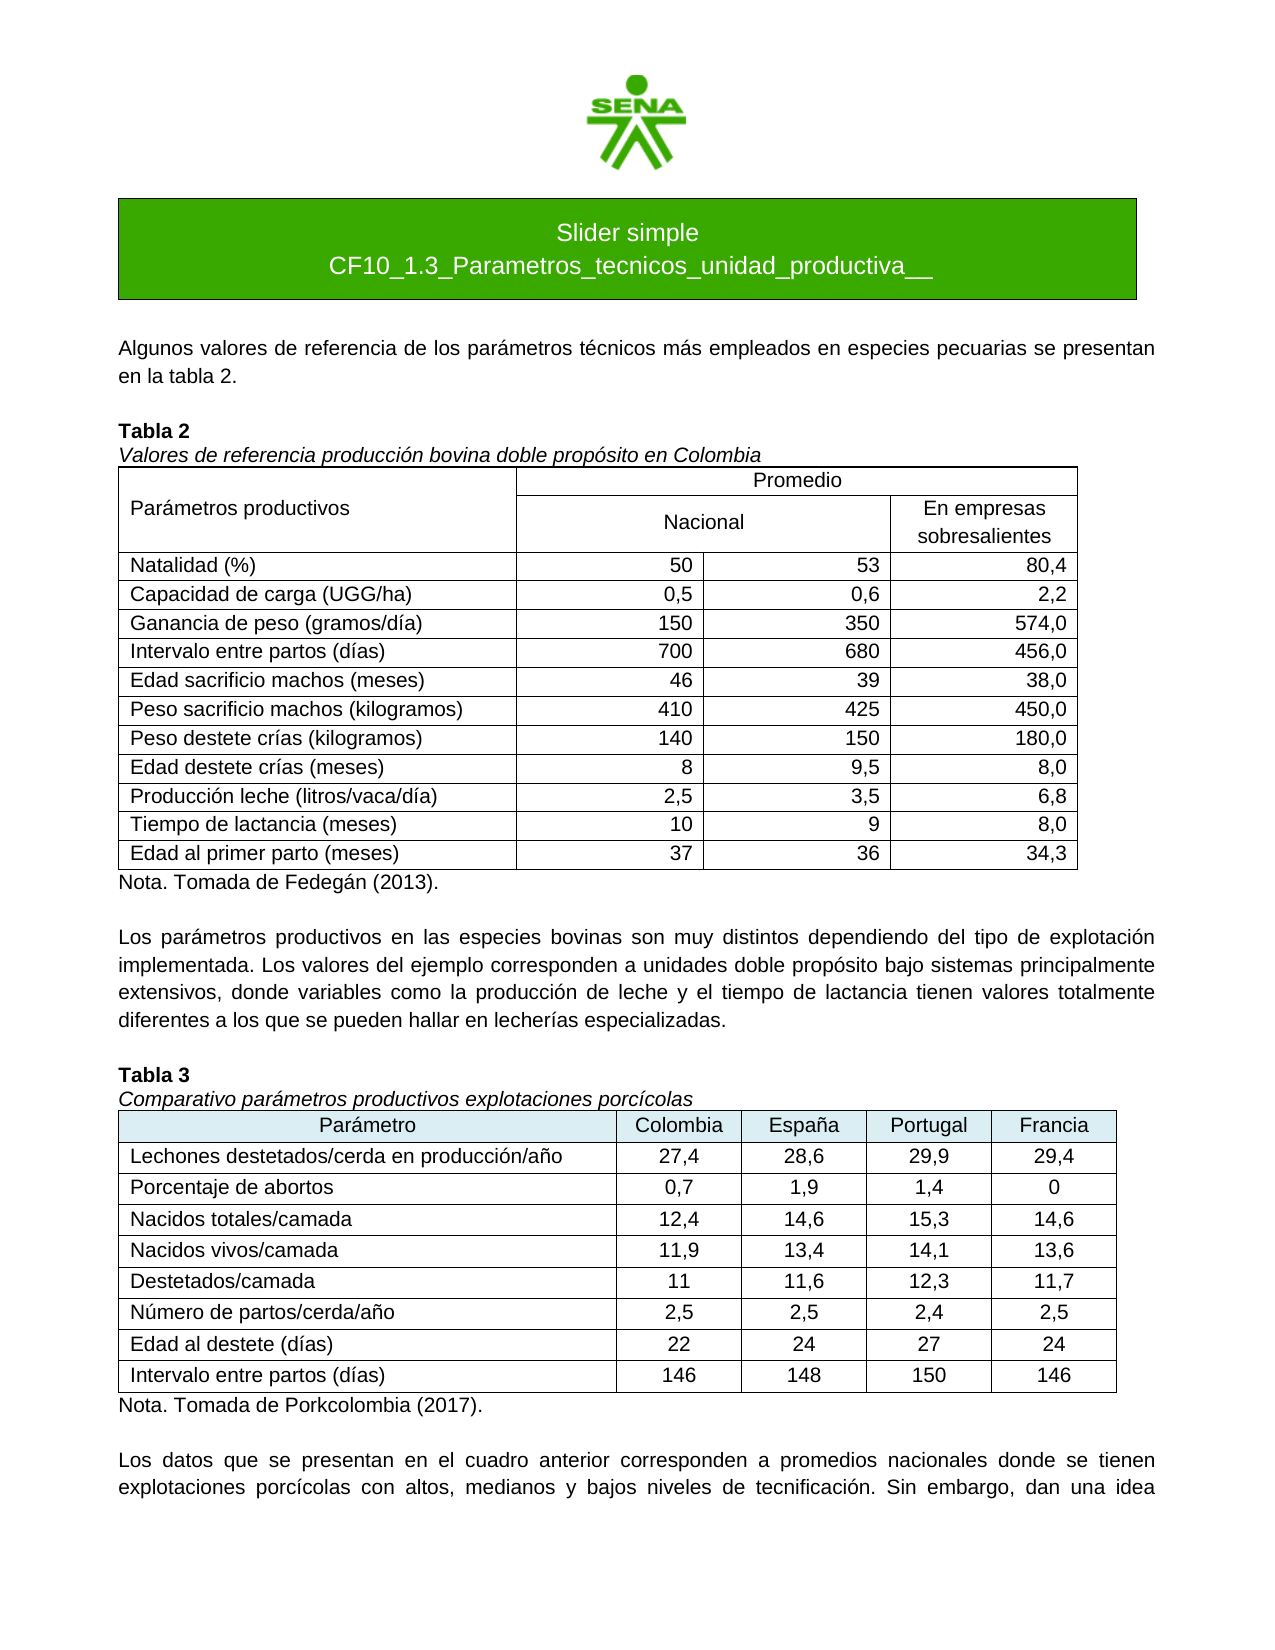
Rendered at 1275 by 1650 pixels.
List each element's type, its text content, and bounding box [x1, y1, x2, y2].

table_cell 39 [704, 668, 890, 696]
table_cell Intervalo entre partos (días) [119, 1361, 616, 1392]
table_cell 14,1 [867, 1236, 991, 1267]
table_cell 8,0 [891, 755, 1077, 782]
text Tabla 3 [118, 1062, 1157, 1086]
table_cell 46 [517, 668, 703, 696]
table_cell 150 [517, 610, 703, 638]
table_cell 13,6 [992, 1236, 1116, 1267]
table_cell 28,6 [742, 1143, 866, 1173]
table_cell 14,6 [992, 1205, 1116, 1235]
table_cell Intervalo entre partos (días) [119, 639, 516, 667]
table_cell 29,9 [867, 1143, 991, 1173]
table_cell Capacidad de carga (UGG/ha) [119, 581, 516, 609]
text Nota. Tomada de Porkcolombia (2017). [118, 1393, 1157, 1417]
table_cell 425 [704, 697, 890, 725]
text Nota. Tomada de Fedegán (2013). [118, 870, 1157, 894]
table_cell 180,0 [891, 726, 1077, 753]
table_cell Edad sacrificio machos (meses) [119, 668, 516, 696]
table_cell 8,0 [891, 812, 1077, 840]
table_cell 2,4 [867, 1299, 991, 1329]
table_cell 27,4 [617, 1143, 741, 1173]
table_cell Producción leche (litros/vaca/día) [119, 784, 516, 811]
table_cell 8 [517, 755, 703, 782]
table_cell 12,4 [617, 1205, 741, 1235]
table_cell 0 [992, 1174, 1116, 1204]
table_cell 2,2 [891, 581, 1077, 609]
table_cell 0,5 [517, 581, 703, 609]
picture [585, 75, 690, 172]
table_cell 36 [704, 841, 890, 869]
table_header España [742, 1111, 866, 1142]
table_cell 2,5 [517, 784, 703, 811]
table_cell 13,4 [742, 1236, 866, 1267]
table_cell Peso destete crías (kilogramos) [119, 726, 516, 753]
table_cell 29,4 [992, 1143, 1116, 1173]
table_header Parámetros productivos [119, 468, 516, 552]
table_cell 456,0 [891, 639, 1077, 667]
table_cell 50 [517, 553, 703, 580]
text Algunos valores de referencia de los parámetros técnicos más empleados en especies pecuarias se presentan en la tabla 2. [118, 336, 1157, 387]
table_cell Destetados/camada [119, 1268, 616, 1298]
table_cell 146 [617, 1361, 741, 1392]
table_cell 38,0 [891, 668, 1077, 696]
table_cell 11,6 [742, 1268, 866, 1298]
table_cell 410 [517, 697, 703, 725]
text Valores de referencia producción bovina doble propósito en Colombia [118, 442, 1157, 466]
table_cell 2,5 [617, 1299, 741, 1329]
table_cell 150 [867, 1361, 991, 1392]
text Comparativo parámetros productivos explotaciones porcícolas [118, 1086, 1157, 1110]
table_header Promedio [517, 468, 1077, 495]
table_cell Peso sacrificio machos (kilogramos) [119, 697, 516, 725]
table_cell Número de partos/cerda/año [119, 1299, 616, 1329]
table_cell 150 [704, 726, 890, 753]
table_cell 11,9 [617, 1236, 741, 1267]
table_cell 14,6 [742, 1205, 866, 1235]
table_cell 24 [992, 1330, 1116, 1360]
table_cell 148 [742, 1361, 866, 1392]
table_cell Tiempo de lactancia (meses) [119, 812, 516, 840]
table_cell En empresas sobresalientes [891, 496, 1077, 552]
table_cell 0,7 [617, 1174, 741, 1204]
table_cell 9 [704, 812, 890, 840]
table_header Portugal [867, 1111, 991, 1142]
table_cell 53 [704, 553, 890, 580]
table_cell Nacidos totales/camada [119, 1205, 616, 1235]
table_cell Porcentaje de abortos [119, 1174, 616, 1204]
table_cell 22 [617, 1330, 741, 1360]
table_cell 0,6 [704, 581, 890, 609]
table_header Parámetro [119, 1111, 616, 1142]
table_cell Edad destete crías (meses) [119, 755, 516, 782]
table_cell 140 [517, 726, 703, 753]
table_cell Edad al destete (días) [119, 1330, 616, 1360]
table_cell Nacidos vivos/camada [119, 1236, 616, 1267]
table_cell 1,4 [867, 1174, 991, 1204]
table_cell 9,5 [704, 755, 890, 782]
table_cell 12,3 [867, 1268, 991, 1298]
table_header Colombia [617, 1111, 741, 1142]
table_cell 146 [992, 1361, 1116, 1392]
table_cell Natalidad (%) [119, 553, 516, 580]
table_cell 24 [742, 1330, 866, 1360]
text Tabla 2 [118, 418, 1157, 442]
table_cell 700 [517, 639, 703, 667]
text Los parámetros productivos en las especies bovinas son muy distintos dependiendo del tipo de explotación implementada. Los valores del ejemplo corresponden a unidades doble propósito bajo sistemas principalmente extensivos, donde variables como la producción de leche y el tiempo de lactancia tienen valores totalmente diferentes a los que se pueden hallar en lecherías especializadas. [118, 925, 1157, 1031]
table_cell Lechones destetados/cerda en producción/año [119, 1143, 616, 1173]
table_cell 574,0 [891, 610, 1077, 638]
table_header Francia [992, 1111, 1116, 1142]
table_cell 2,5 [742, 1299, 866, 1329]
table_cell 1,9 [742, 1174, 866, 1204]
table_cell 6,8 [891, 784, 1077, 811]
table_cell 3,5 [704, 784, 890, 811]
table_cell 27 [867, 1330, 991, 1360]
table_cell 15,3 [867, 1205, 991, 1235]
table_cell Nacional [517, 496, 890, 552]
table_cell 37 [517, 841, 703, 869]
table_cell 350 [704, 610, 890, 638]
table_cell 2,5 [992, 1299, 1116, 1329]
table_cell 10 [517, 812, 703, 840]
table_cell Edad al primer parto (meses) [119, 841, 516, 869]
table_cell 34,3 [891, 841, 1077, 869]
table_cell 450,0 [891, 697, 1077, 725]
table_cell 11,7 [992, 1268, 1116, 1298]
table_cell 11 [617, 1268, 741, 1298]
table_cell 680 [704, 639, 890, 667]
table_cell 80,4 [891, 553, 1077, 580]
table_cell Ganancia de peso (gramos/día) [119, 610, 516, 638]
